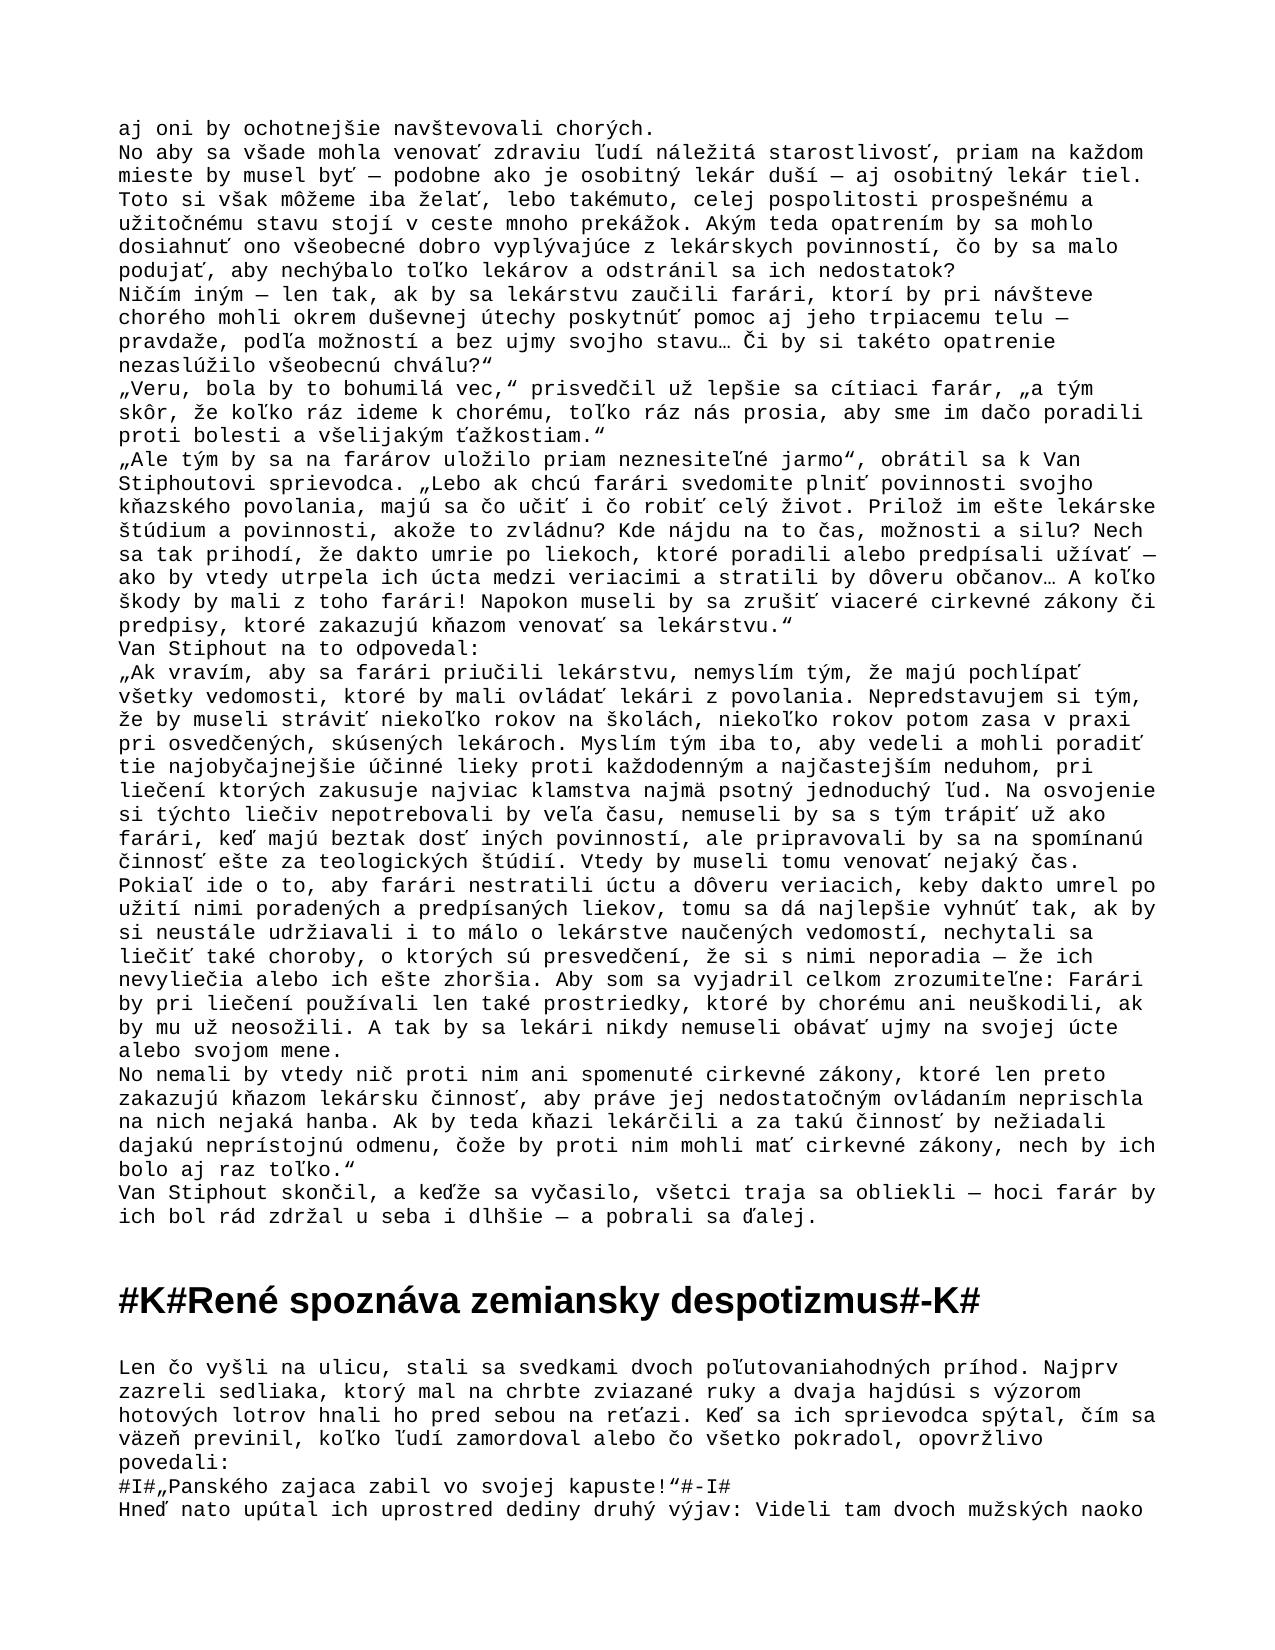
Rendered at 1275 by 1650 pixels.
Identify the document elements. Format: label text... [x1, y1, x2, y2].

text No aby sa všade mohla venovať zdraviu ľudí náležitá starostlivosť, priam na každom mieste by musel byť — podobne ako je osobitný lekár duší — aj osobitný lekár tiel. Toto si však môžeme iba želať, lebo takémuto, celej pospolitosti prospešnému a užitočnému stavu stojí v ceste mnoho prekážok. Akým teda opatrením by sa mohlo dosiahnuť ono všeobecné dobro vyplývajúce z lekárskych povinností, čo by sa malo podujať, aby nechýbalo toľko lekárov a odstránil sa ich nedostatok? [118, 142, 1157, 284]
text Ničím iným — len tak, ak by sa lekárstvu zaučili farári, ktorí by pri návšteve chorého mohli okrem duševnej útechy poskytnúť pomoc aj jeho trpiacemu telu — pravdaže, podľa možností a bez ujmy svojho stavu… Či by si takéto opatrenie nezaslúžilo všeobecnú chválu?“ [118, 284, 1157, 378]
text Len čo vyšli na ulicu, stali sa svedkami dvoch poľutovaniahodných príhod. Najprv zazreli sedliaka, ktorý mal na chrbte zviazané ruky a dvaja hajdúsi s výzorom hotových lotrov hnali ho pred sebou na reťazi. Keď sa ich sprievodca spýtal, čím sa väzeň previnil, koľko ľudí zamordoval alebo čo všetko pokradol, opovržlivo povedali: [118, 1357, 1157, 1476]
text Van Stiphout na to odpovedal: [118, 638, 1157, 662]
text Van Stiphout skončil, a keďže sa vyčasilo, všetci traja sa obliekli — hoci farár by ich bol rád zdržal u seba i dlhšie — a pobrali sa ďalej. [118, 1182, 1157, 1229]
text „Veru, bola by to bohumilá vec,“ prisvedčil už lepšie sa cítiaci farár, „a tým skôr, že koľko ráz ideme k chorému, toľko ráz nás prosia, aby sme im dačo poradili proti bolesti a všelijakým ťažkostiam.“ [118, 378, 1157, 449]
text #I#„Panského zajaca zabil vo svojej kapuste!“#-I# [118, 1476, 1157, 1499]
text „Ale tým by sa na farárov uložilo priam neznesiteľné jarmo“, obrátil sa k Van Stiphoutovi sprievodca. „Lebo ak chcú farári svedomite plniť povinnosti svojho kňazského povolania, majú sa čo učiť i čo robiť celý život. Prilož im ešte lekárske štúdium a povinnosti, akože to zvládnu? Kde nájdu na to čas, možnosti a silu? Nech sa tak prihodí, že dakto umrie po liekoch, ktoré poradili alebo predpísali užívať — ako by vtedy utrpela ich úcta medzi veriacimi a stratili by dôveru občanov… A koľko škody by mali z toho farári! Napokon museli by sa zrušiť viaceré cirkevné zákony či predpisy, ktoré zakazujú kňazom venovať sa lekárstvu.“ [118, 449, 1157, 638]
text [118, 118, 1157, 142]
text No nemali by vtedy nič proti nim ani spomenuté cirkevné zákony, ktoré len preto zakazujú kňazom lekársku činnosť, aby práve jej nedostatočným ovládaním neprischla na nich nejaká hanba. Ak by teda kňazi lekárčili a za takú činnosť by nežiadali dajakú neprístojnú odmenu, čože by proti nim mohli mať cirkevné zákony, nech by ich bolo aj raz toľko.“ [118, 1064, 1157, 1182]
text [118, 1499, 1157, 1523]
text „Ak vravím, aby sa farári priučili lekárstvu, nemyslím tým, že majú pochlípať všetky vedomosti, ktoré by mali ovládať lekári z povolania. Nepredstavujem si tým, že by museli stráviť niekoľko rokov na školách, niekoľko rokov potom zasa v praxi pri osvedčených, skúsených lekároch. Myslím tým iba to, aby vedeli a mohli poradiť tie najobyčajnejšie účinné lieky proti každodenným a najčastejším neduhom, pri liečení ktorých zakusuje najviac klamstva najmä psotný jednoduchý ľud. Na osvojenie si týchto liečiv nepotrebovali by veľa času, nemuseli by sa s tým trápiť už ako farári, keď majú beztak dosť iných povinností, ale pripravovali by sa na spomínanú činnosť ešte za teologických štúdií. Vtedy by museli tomu venovať nejaký čas. [118, 662, 1157, 875]
text Pokiaľ ide o to, aby farári nestratili úctu a dôveru veriacich, keby dakto umrel po užití nimi poradených a predpísaných liekov, tomu sa dá najlepšie vyhnúť tak, ak by si neustále udržiavali i to málo o lekárstve naučených vedomostí, nechytali sa liečiť také choroby, o ktorých sú presvedčení, že si s nimi neporadia — že ich nevyliečia alebo ich ešte zhoršia. Aby som sa vyjadril celkom zrozumiteľne: Farári by pri liečení používali len také prostriedky, ktoré by chorému ani neuškodili, ak by mu už neosožili. A tak by sa lekári nikdy nemuseli obávať ujmy na svojej úcte alebo svojom mene. [118, 875, 1157, 1064]
subtitle #K#René spoznáva zemiansky despotizmus#-K# [118, 1278, 1157, 1321]
